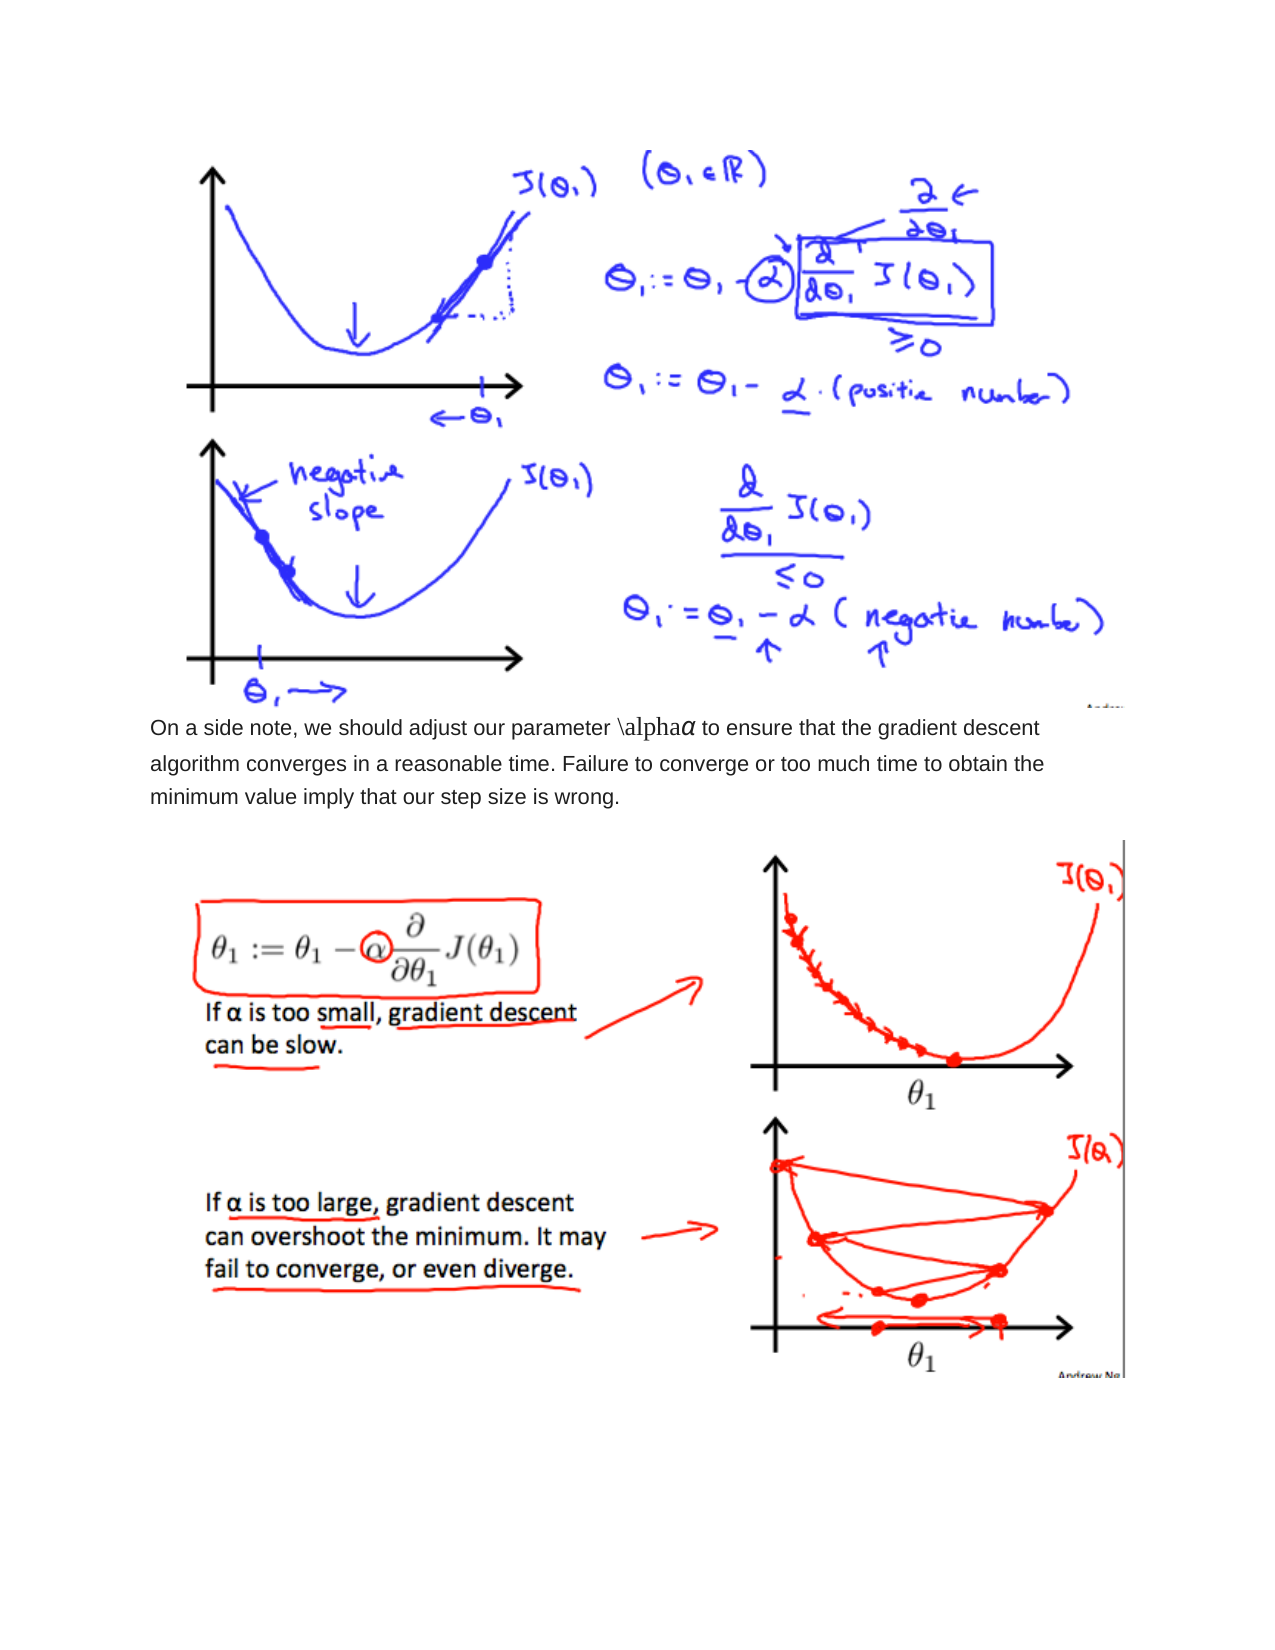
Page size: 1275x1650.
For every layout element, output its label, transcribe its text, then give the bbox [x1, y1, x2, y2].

picture [150, 840, 1125, 1378]
picture [150, 150, 1125, 708]
text On a side note, we should adjust our parameter \alphaα to ensure that the gradient descent algorithm converges in a reasonable time. Failure to converge or too much time to obtain the minimum value imply that our step size is wrong. [150, 708, 1125, 809]
